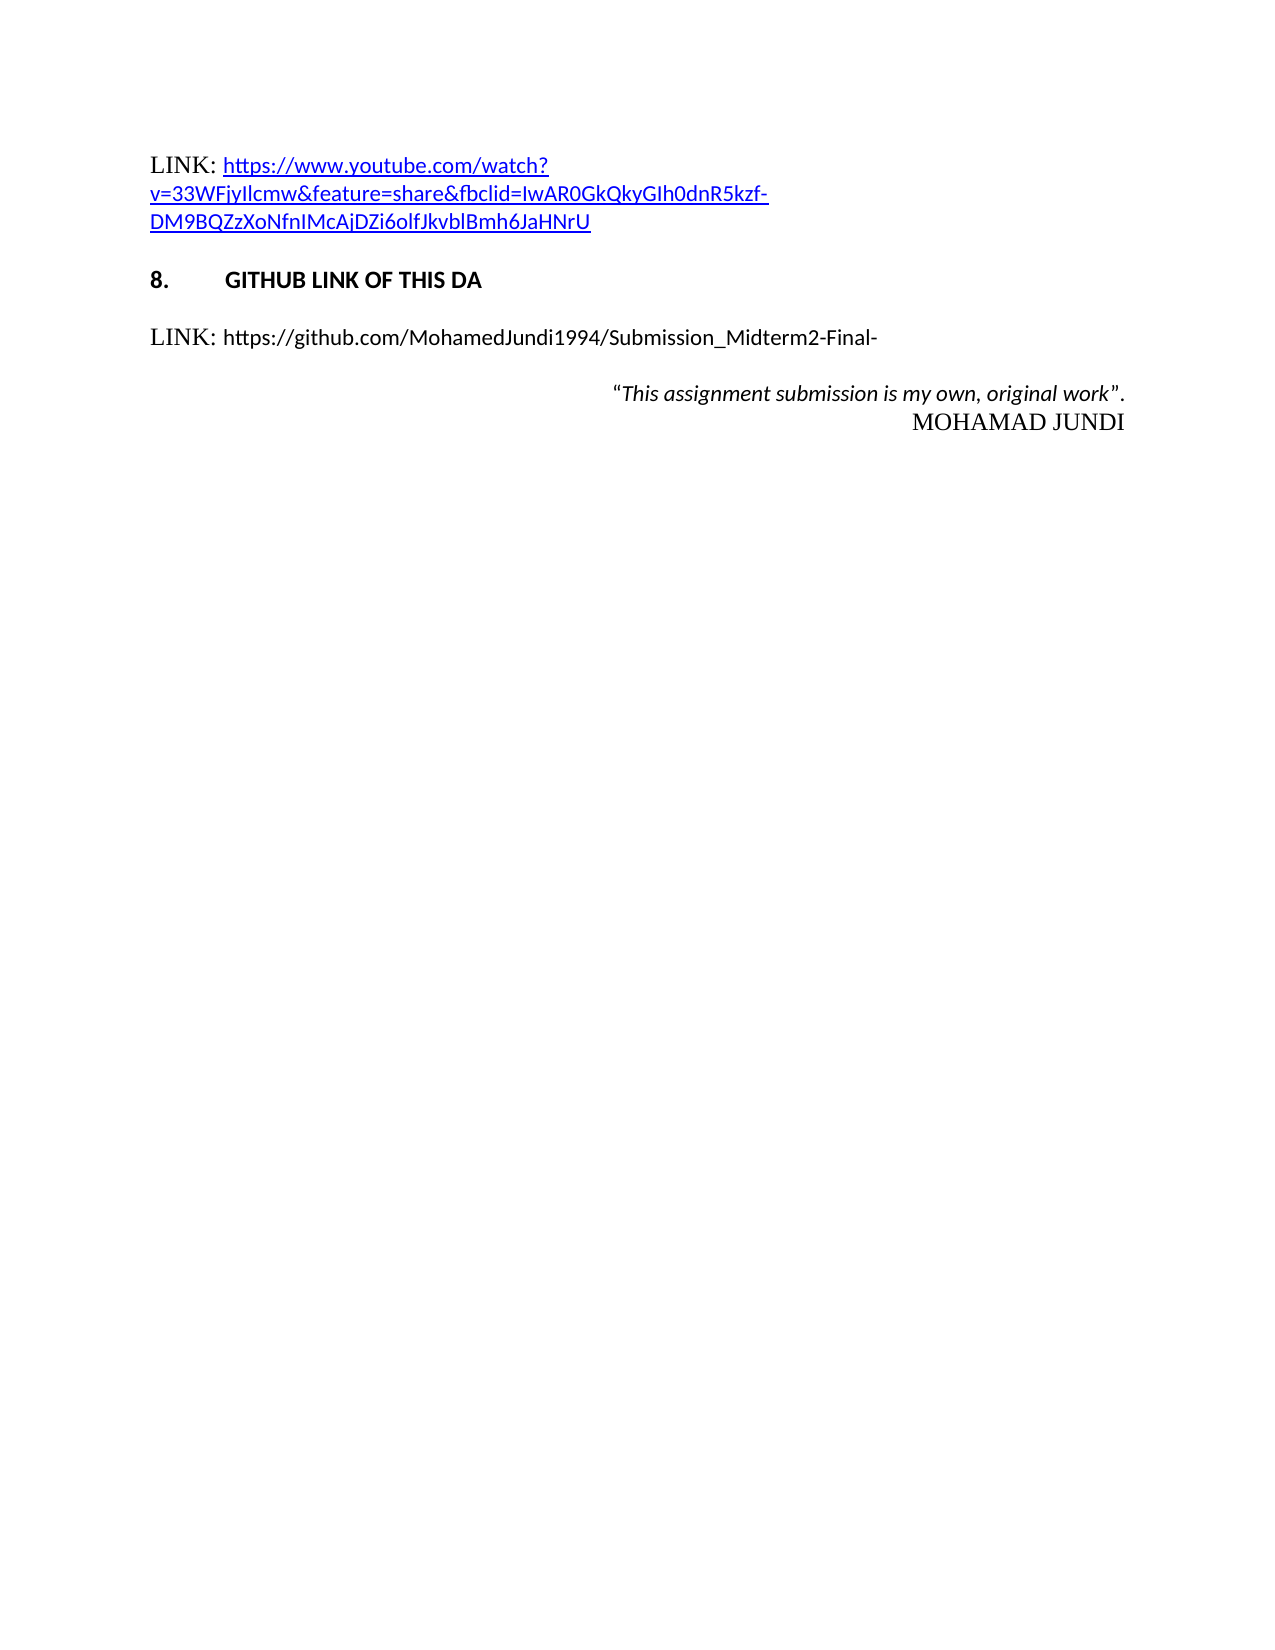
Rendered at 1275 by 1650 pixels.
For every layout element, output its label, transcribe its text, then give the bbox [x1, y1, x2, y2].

text LINK: https://www.youtube.com/watch?v=33WFjyIlcmw&feature=share&fbclid=IwAR0GkQkyGIh0dnR5kzf-DM9BQZzXoNfnIMcAjDZi6olfJkvblBmh6JaHNrU [150, 150, 1125, 235]
list GITHUB LINK OF THIS DA [150, 264, 1125, 294]
text MOHAMAD JUNDI [150, 407, 1125, 436]
text “This assignment submission is my own, original work”. [150, 379, 1125, 407]
text LINK: https://github.com/MohamedJundi1994/Submission_Midterm2-Final- [150, 322, 1125, 351]
